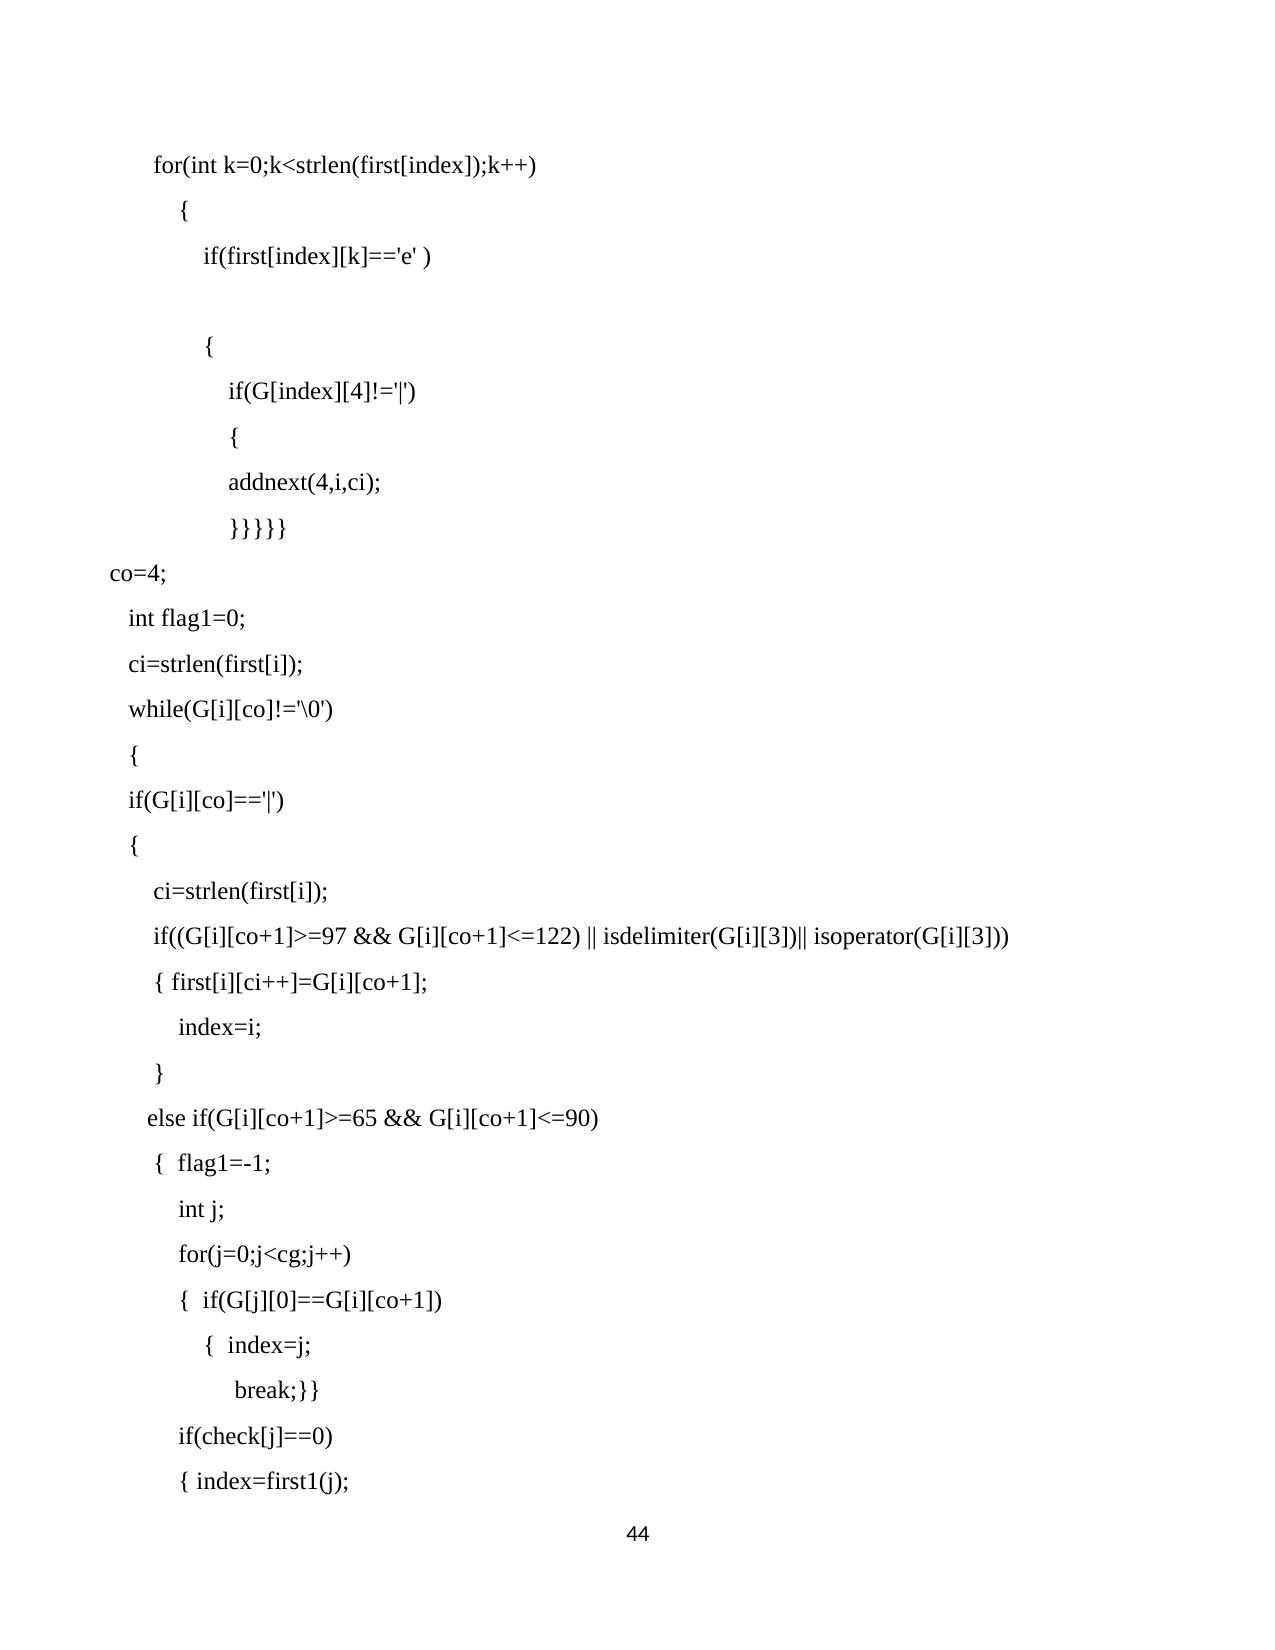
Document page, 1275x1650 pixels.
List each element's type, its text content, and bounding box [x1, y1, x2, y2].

text { [103, 331, 1125, 360]
text { [103, 740, 1125, 768]
text { if(G[j][0]==G[i][co+1]) [103, 1285, 1125, 1313]
text { [103, 422, 1125, 451]
text { [103, 195, 1125, 224]
text { first[i][ci++]=G[i][co+1]; [103, 967, 1125, 996]
text for(j=0;j<cg;j++) [103, 1239, 1125, 1268]
text if(G[i][co]=='|') [103, 785, 1125, 814]
text }}}}} [103, 513, 1125, 541]
text } [103, 1058, 1125, 1086]
text int j; [103, 1194, 1125, 1223]
text ci=strlen(first[i]); [103, 649, 1125, 678]
text { [103, 831, 1125, 859]
text if(first[index][k]=='e' ) [103, 241, 1125, 269]
text if((G[i][co+1]>=97 && G[i][co+1]<=122) || isdelimiter(G[i][3])|| isoperator(G[i][3])) [103, 921, 1125, 950]
text addnext(4,i,ci); [103, 467, 1125, 496]
text { index=j; [103, 1330, 1125, 1359]
text while(G[i][co]!='\0') [103, 694, 1125, 723]
text co=4; [103, 558, 1125, 587]
text if(check[j]==0) [103, 1421, 1125, 1450]
text break;}} [103, 1376, 1125, 1404]
text if(G[index][4]!='|') [103, 376, 1125, 405]
text { flag1=-1; [103, 1148, 1125, 1177]
text { index=first1(j); [103, 1466, 1125, 1495]
text ci=strlen(first[i]); [103, 876, 1125, 905]
text int flag1=0; [103, 603, 1125, 632]
text for(int k=0;k<strlen(first[index]);k++) [103, 150, 1125, 179]
text index=i; [103, 1012, 1125, 1041]
text else if(G[i][co+1]>=65 && G[i][co+1]<=90) [103, 1103, 1125, 1132]
